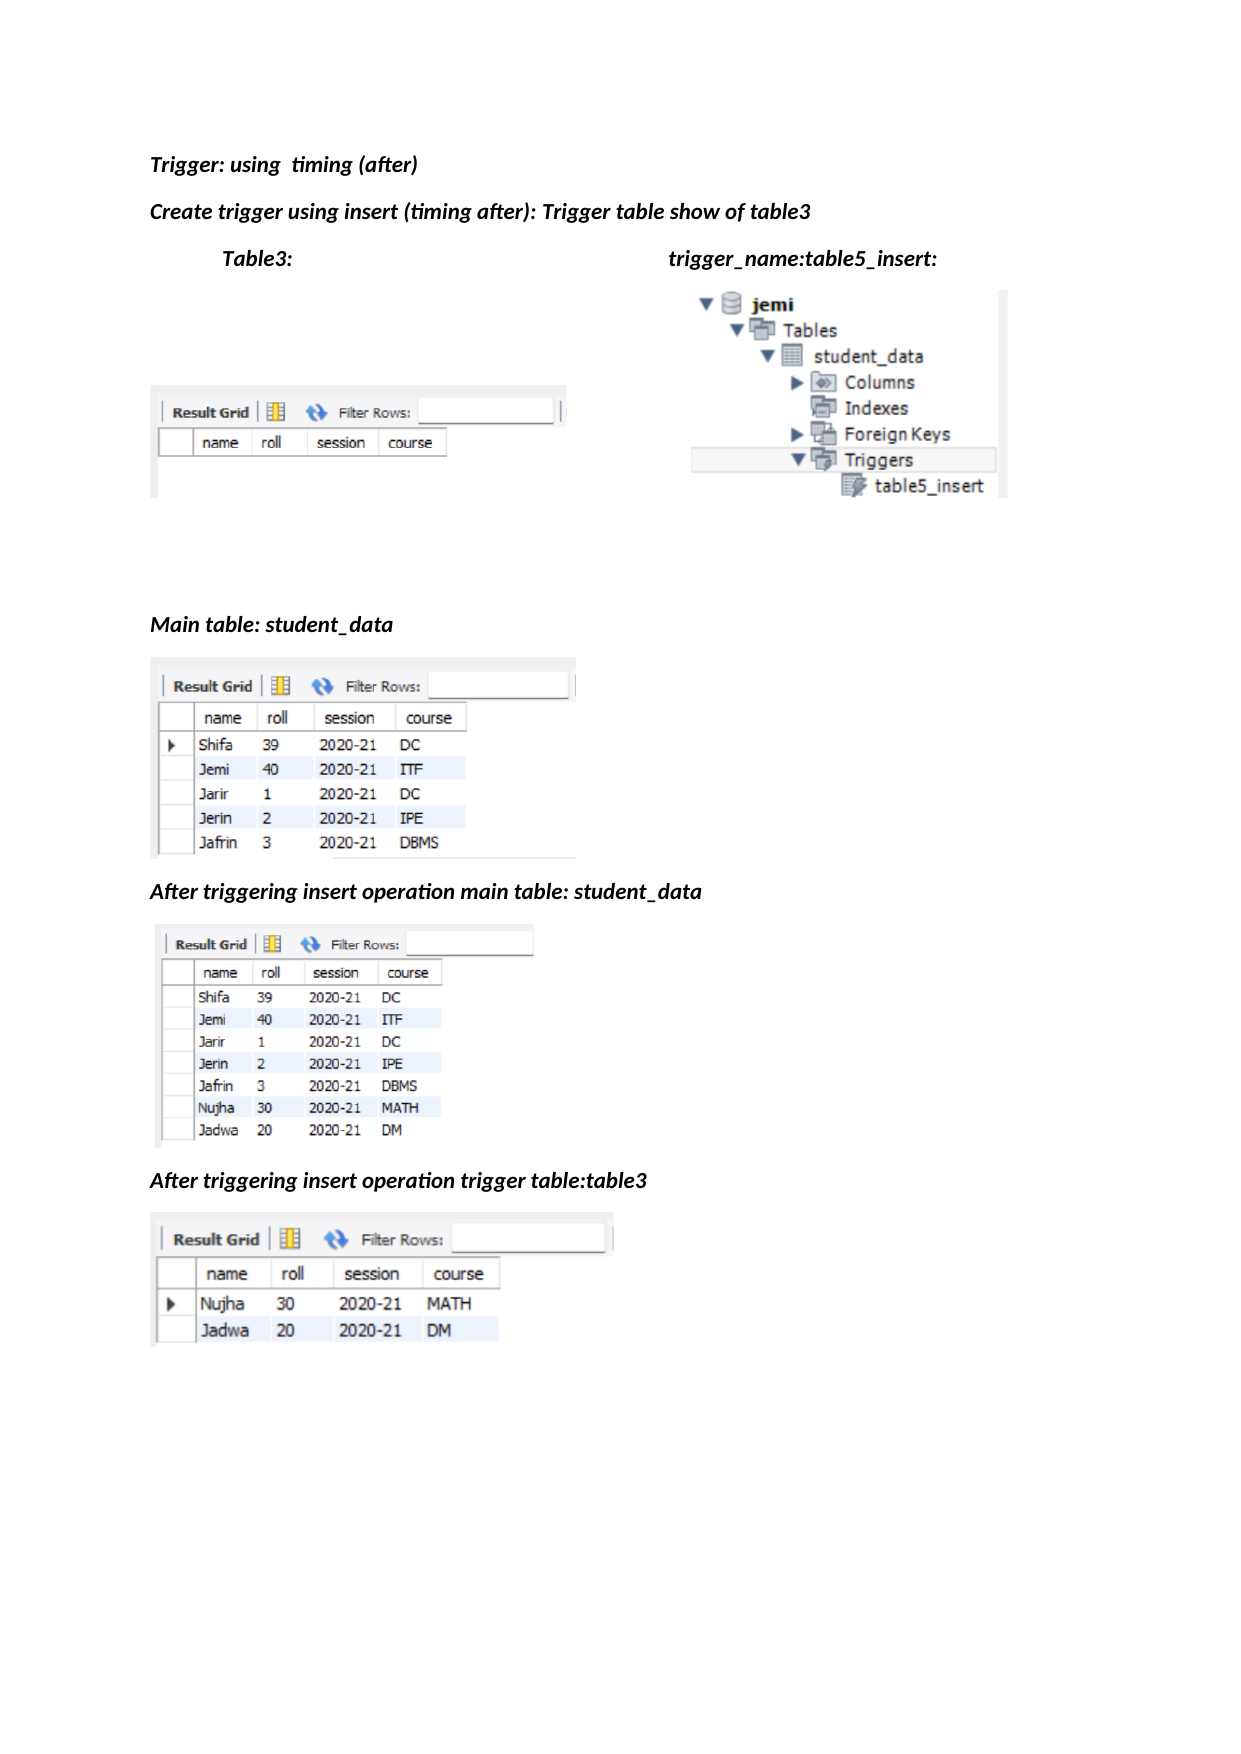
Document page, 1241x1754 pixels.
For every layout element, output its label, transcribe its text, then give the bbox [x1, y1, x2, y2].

picture [150, 657, 576, 859]
text Main table: student_data [150, 611, 1090, 638]
picture [150, 385, 567, 498]
text Table3: trigger_name:table5_insert: [150, 244, 1090, 272]
picture [150, 1212, 614, 1347]
picture [155, 924, 534, 1148]
text After triggering insert operation main table: student_data [150, 877, 1090, 905]
picture [690, 290, 1008, 498]
text After triggering insert operation trigger table:table3 [150, 1166, 1090, 1194]
text Trigger: using timing (after) [150, 150, 1090, 178]
text Create trigger using insert (timing after): Trigger table show of table3 [150, 197, 1090, 225]
